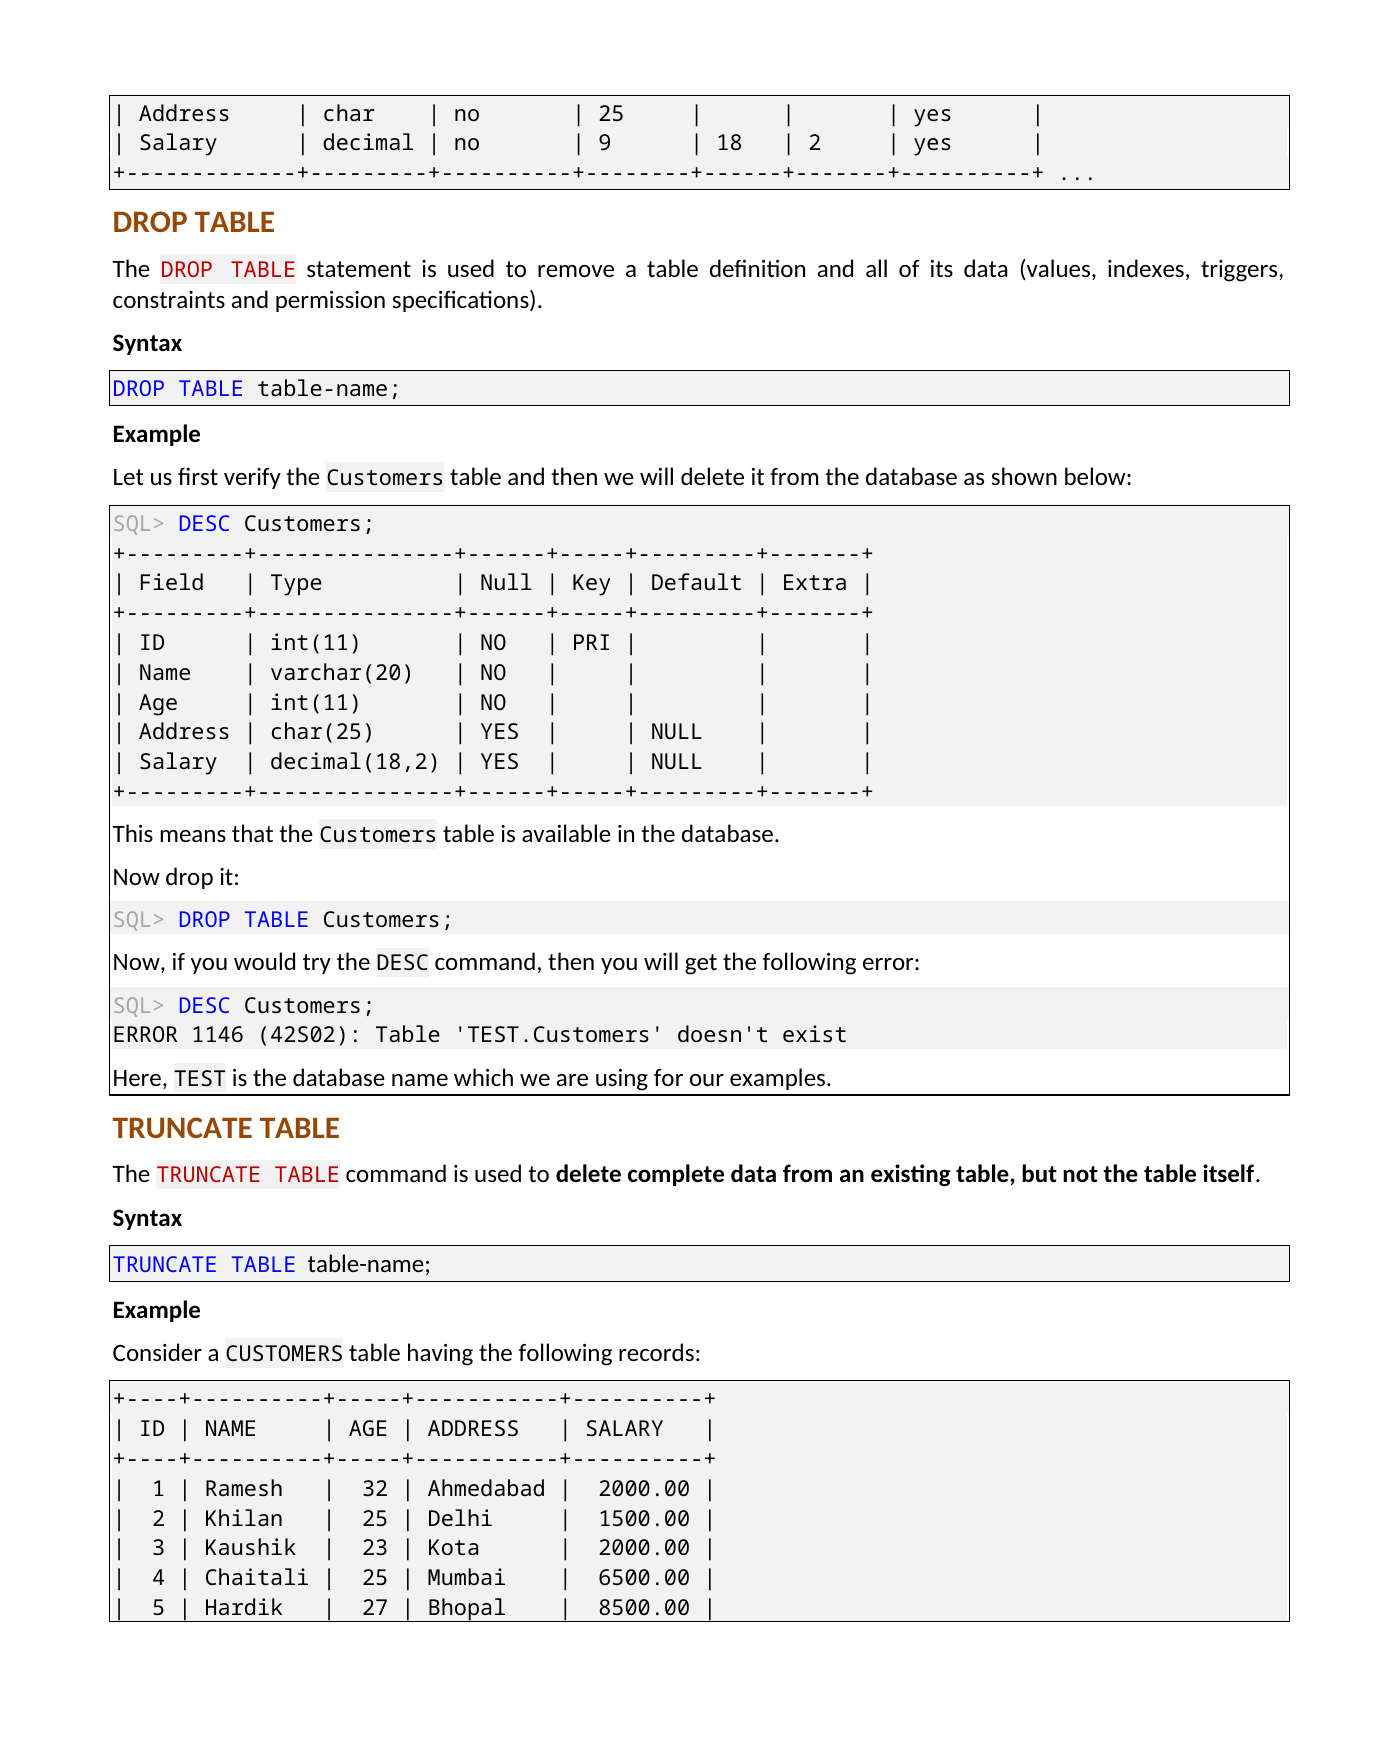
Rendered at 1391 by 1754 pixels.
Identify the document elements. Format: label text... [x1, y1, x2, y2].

text Syntax [112, 1202, 1287, 1232]
text | Age | int(11) | NO | | | | [112, 686, 1287, 716]
text Here, TEST is the database name which we are using for our examples. [110, 1059, 1289, 1094]
text DROP TABLE table-name; [110, 371, 1289, 405]
text Example [112, 418, 1287, 449]
text | 4 | Chaitali | 25 | Mumbai | 6500.00 | [112, 1562, 1287, 1592]
text SQL> DESC Customers; [110, 987, 1289, 1019]
text | Salary | decimal(18,2) | YES | | NULL | | [112, 746, 1287, 776]
text +-------------+---------+----------+--------+------+-------+----------+ ... [110, 154, 1289, 189]
text Now, if you would try the DESC command, then you will get the following error: [110, 943, 1289, 977]
text | 3 | Kaushik | 23 | Kota | 2000.00 | [112, 1532, 1287, 1562]
text | Address | char(25) | YES | | NULL | | [112, 716, 1287, 746]
text Now drop it: [110, 858, 1289, 892]
text Let us first verify the Customers table and then we will delete it from the database as shown below: [112, 461, 1287, 492]
text The TRUNCATE TABLE command is used to delete complete data from an existing table, but not the table itself. [112, 1159, 1287, 1189]
text +----+----------+-----+-----------+----------+ [112, 1443, 1287, 1473]
text Example [112, 1294, 1287, 1325]
text +---------+---------------+------+-----+---------+-------+ [112, 776, 1287, 806]
text SQL> DROP TABLE Customers; [110, 901, 1289, 934]
text +---------+---------------+------+-----+---------+-------+ [112, 537, 1287, 567]
text This means that the Customers table is available in the database. [110, 815, 1289, 849]
text Syntax [112, 327, 1287, 357]
text | Salary | decimal | no | 9 | 18 | 2 | yes | [112, 127, 1287, 154]
text | Field | Type | Null | Key | Default | Extra | [112, 567, 1287, 597]
text | ID | int(11) | NO | PRI | | | [112, 627, 1287, 657]
text | ID | NAME | AGE | ADDRESS | SALARY | [112, 1413, 1287, 1443]
text | Name | varchar(20) | NO | | | | [112, 657, 1287, 686]
text Consider a CUSTOMERS table having the following records: [112, 1337, 1287, 1368]
text +---------+---------------+------+-----+---------+-------+ [112, 597, 1287, 627]
text SQL> DESC Customers; [110, 506, 1289, 537]
text TRUNCATE TABLE table-name; [110, 1246, 1289, 1281]
subtitle DROP TABLE [112, 203, 1287, 241]
subtitle TRUNCATE TABLE [112, 1108, 1287, 1146]
text | 2 | Khilan | 25 | Delhi | 1500.00 | [112, 1503, 1287, 1532]
text ERROR 1146 (42S02): Table 'TEST.Customers' doesn't exist [112, 1019, 1287, 1049]
text | Address | char | no | 25 | | | yes | [110, 96, 1289, 127]
text The DROP TABLE statement is used to remove a table definition and all of its data (values, indexes, triggers, constraints and permission specifications). [112, 253, 1287, 314]
text | 5 | Hardik | 27 | Bhopal | 8500.00 | [112, 1592, 1287, 1621]
text | 1 | Ramesh | 32 | Ahmedabad | 2000.00 | [112, 1473, 1287, 1503]
text +----+----------+-----+-----------+----------+ [110, 1381, 1289, 1413]
